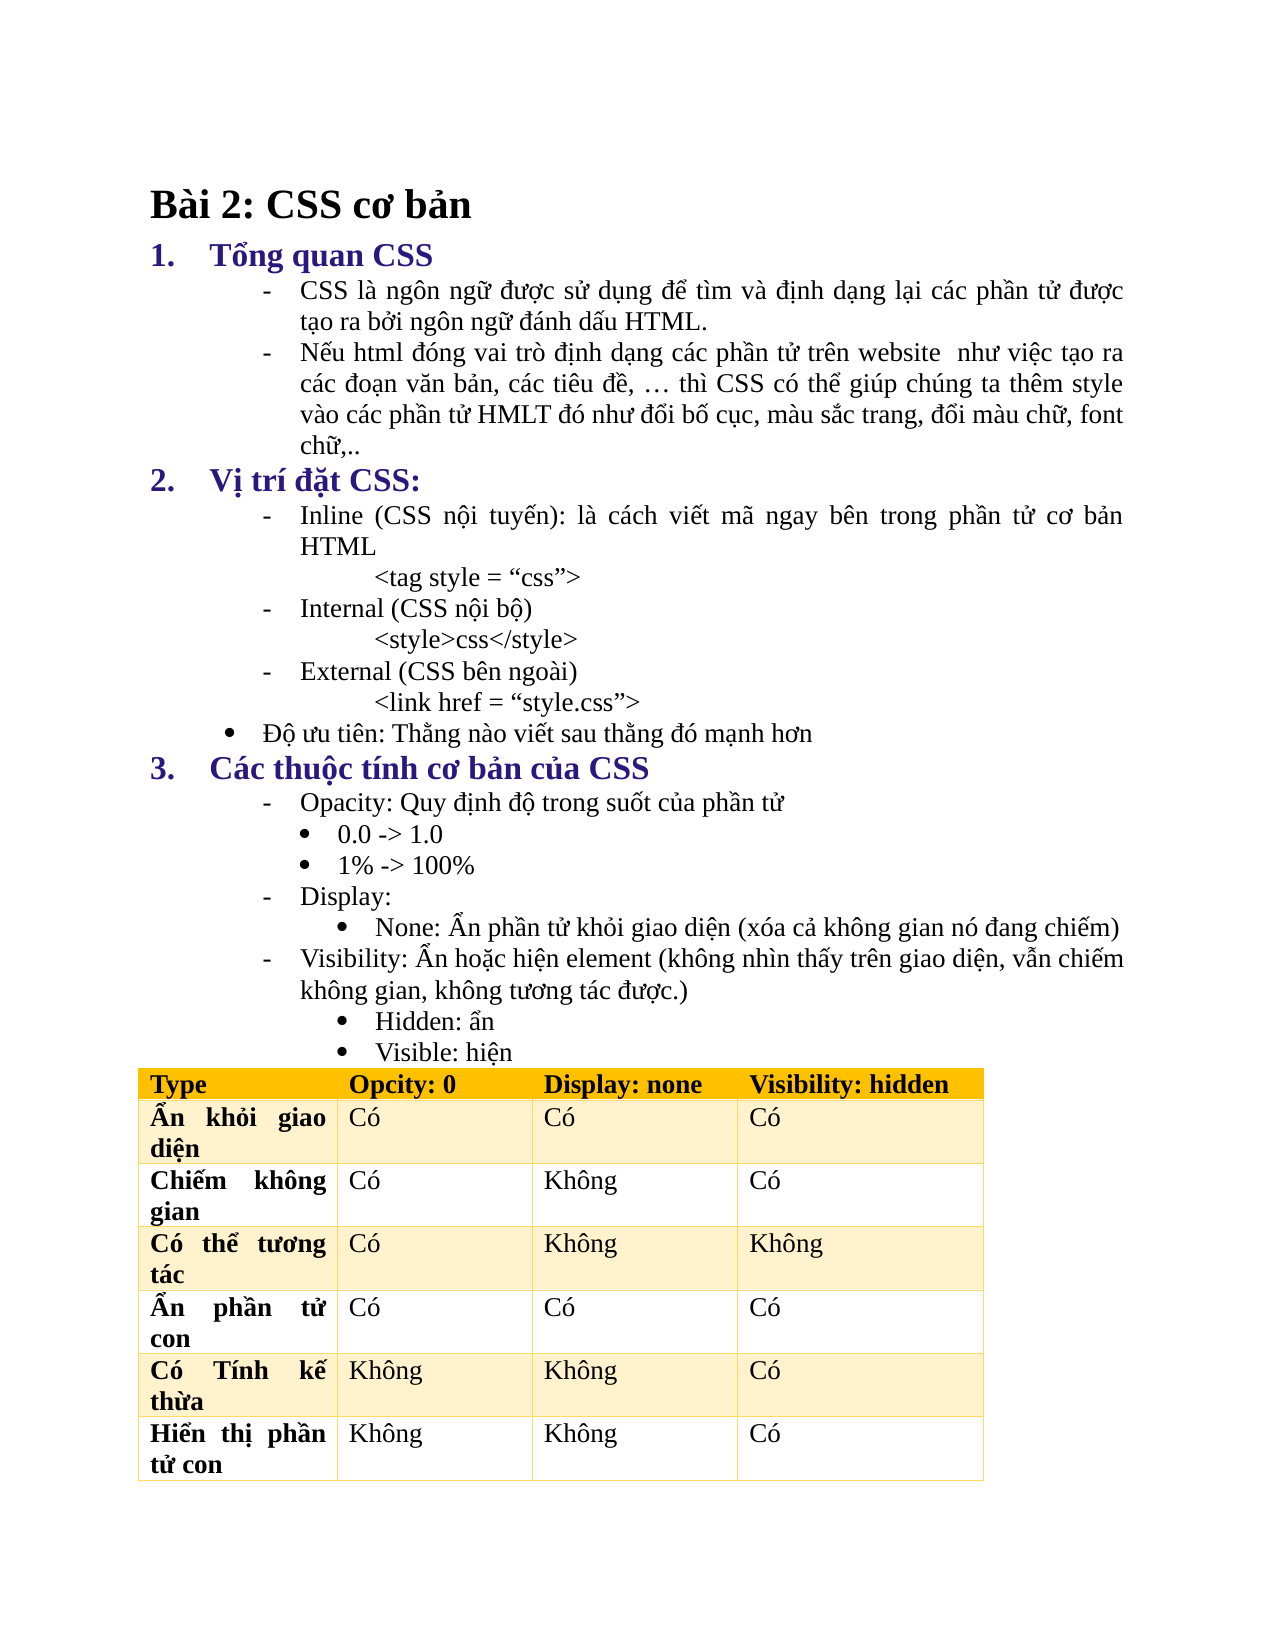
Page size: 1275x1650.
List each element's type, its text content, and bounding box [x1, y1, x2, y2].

subtitle Tổng quan CSS [150, 235, 1125, 274]
table_header Display: none [533, 1069, 737, 1099]
table_cell Có [738, 1291, 983, 1353]
list Opacity: Quy định độ trong suốt của phần tử [262, 787, 1125, 818]
list 1% -> 100% [300, 849, 1125, 880]
list Display: [262, 880, 1125, 911]
table_cell Không [338, 1417, 532, 1479]
table_cell Không [533, 1354, 737, 1416]
table_cell Có [738, 1164, 983, 1226]
table_cell Chiếm không gian [139, 1164, 337, 1226]
table_cell Không [533, 1164, 737, 1226]
table_cell Có [338, 1227, 532, 1289]
table_cell Có [338, 1101, 532, 1163]
table_cell Có [738, 1101, 983, 1163]
table_cell Không [738, 1227, 983, 1289]
subtitle Vị trí đặt CSS: [150, 461, 1125, 499]
list Hidden: ẩn [337, 1005, 1125, 1036]
subtitle Các thuộc tính cơ bản của CSS [150, 748, 1125, 787]
table_cell Có [338, 1291, 532, 1353]
table_cell Có [533, 1101, 737, 1163]
list Inline (CSS nội tuyến): là cách viết mã ngay bên trong phần tử cơ bản HTML [262, 499, 1125, 561]
table_cell Không [533, 1417, 737, 1479]
list Internal (CSS nội bộ) [262, 592, 1125, 623]
list Nếu html đóng vai trò định dạng các phần tử trên website như việc tạo ra các đoạn văn bản, các tiêu đề, … thì CSS có thể giúp chúng ta thêm style vào các phần tử HMLT đó như đổi bố cục, màu sắc trang, đổi màu chữ, font chữ,.. [262, 336, 1125, 461]
table_cell Có thể tương tác [139, 1227, 337, 1289]
list Visibility: Ẩn hoặc hiện element (không nhìn thấy trên giao diện, vẫn chiếm không gian, không tương tác được.) [262, 943, 1125, 1005]
list <link href = “style.css”> [300, 686, 1125, 717]
list None: Ẩn phần tử khỏi giao diện (xóa cả không gian nó đang chiếm) [337, 911, 1125, 943]
list CSS là ngôn ngữ được sử dụng để tìm và định dạng lại các phần tử được tạo ra bởi ngôn ngữ đánh dấu HTML. [262, 274, 1125, 336]
table_cell Không [338, 1354, 532, 1416]
table_cell Không [533, 1227, 737, 1289]
list 0.0 -> 1.0 [300, 818, 1125, 849]
table_cell Có [338, 1164, 532, 1226]
list External (CSS bên ngoài) [262, 655, 1125, 686]
table_cell Có [738, 1354, 983, 1416]
subtitle Bài 2: CSS cơ bản [150, 179, 1125, 227]
list <tag style = “css”> [300, 561, 1125, 592]
list Độ ưu tiên: Thằng nào viết sau thằng đó mạnh hơn [225, 717, 1125, 748]
table_cell Ẩn phần tử con [139, 1291, 337, 1353]
table_cell Có [738, 1417, 983, 1479]
table_cell Ẩn khỏi giao diện [139, 1101, 337, 1163]
table_cell Có Tính kế thừa [139, 1354, 337, 1416]
table_cell Hiển thị phần tử con [139, 1417, 337, 1479]
list Visible: hiện [337, 1036, 1125, 1067]
table_header Opcity: 0 [338, 1069, 532, 1099]
list <style>css</style> [300, 623, 1125, 655]
table_cell Có [533, 1291, 737, 1353]
table_header Type [139, 1069, 337, 1099]
table_header Visibility: hidden [738, 1069, 983, 1099]
